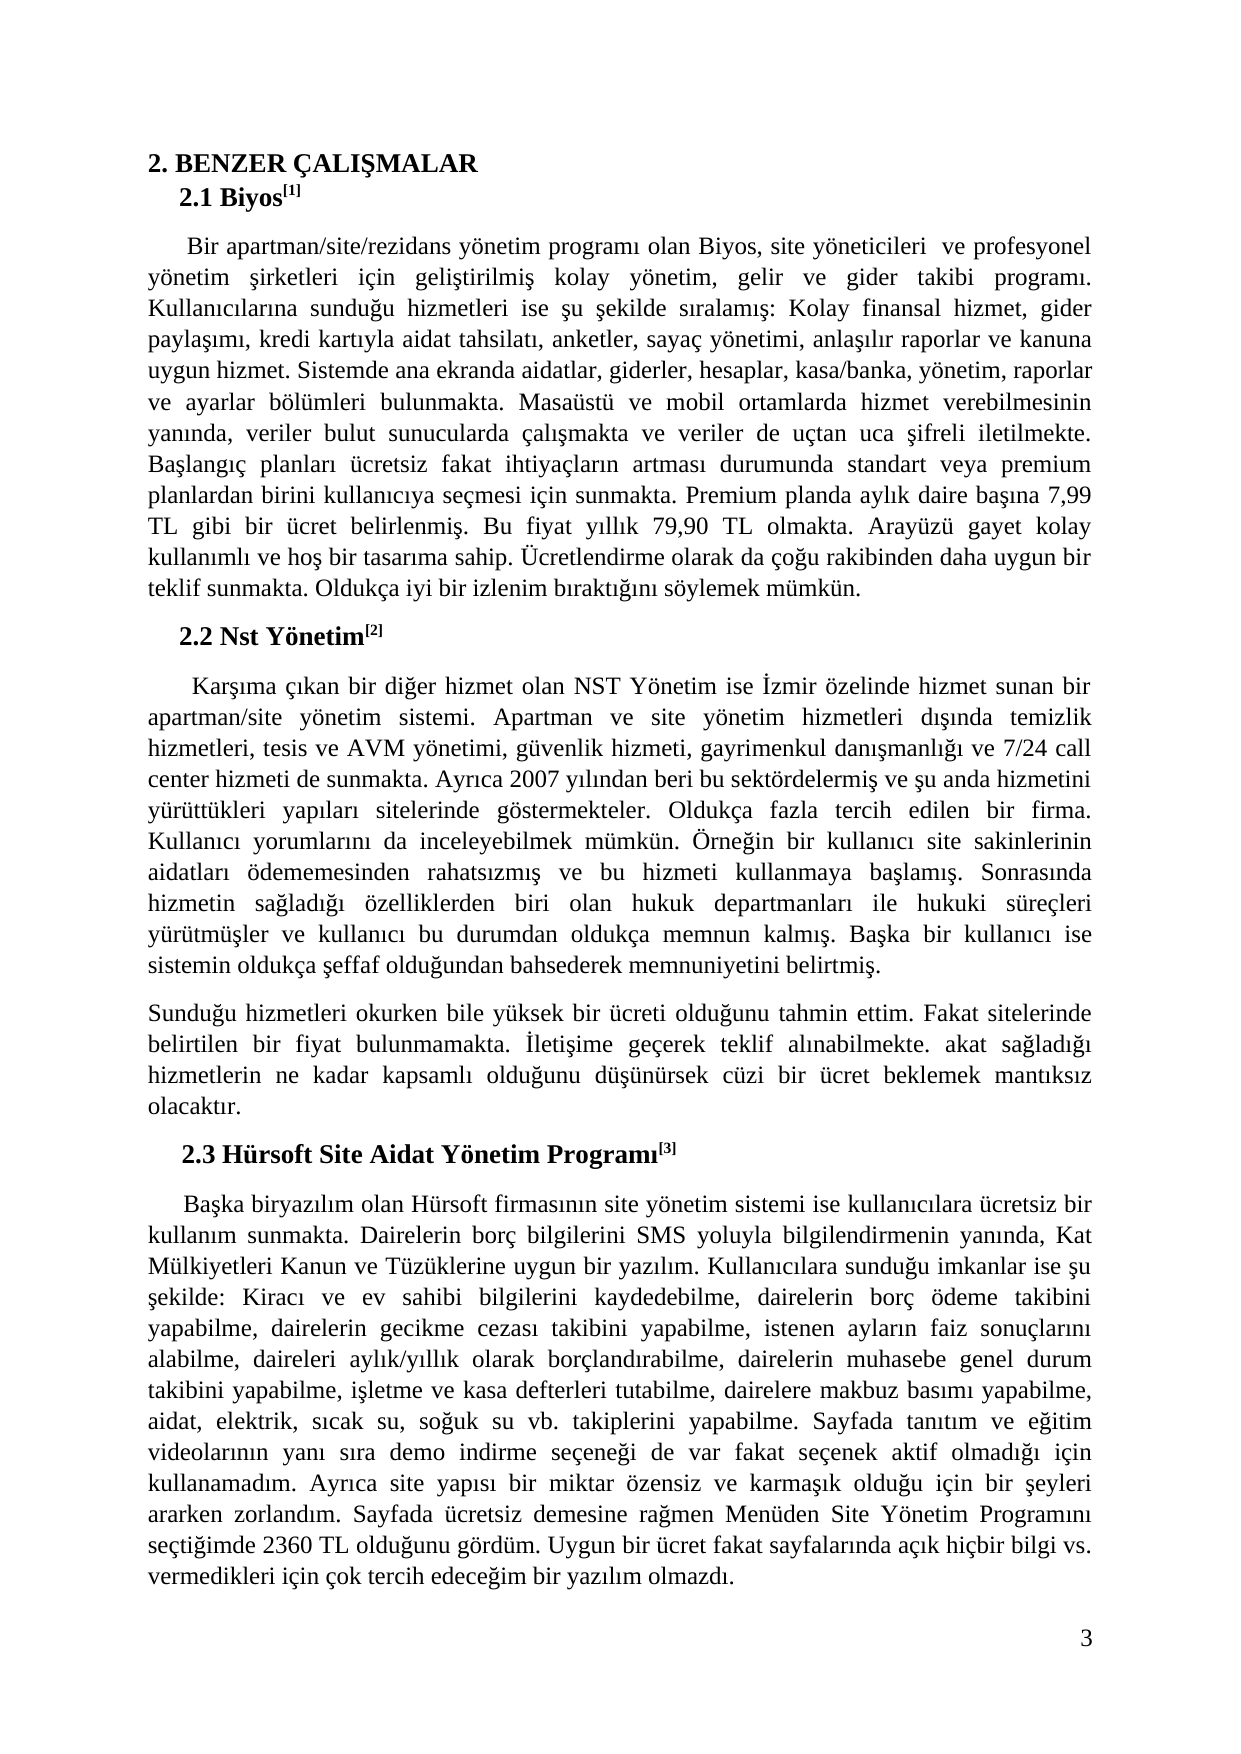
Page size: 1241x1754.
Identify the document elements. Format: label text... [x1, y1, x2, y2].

text Sunduğu hizmetleri okurken bile yüksek bir ücreti olduğunu tahmin ettim. Fakat sitelerinde belirtilen bir fiyat bulunmamakta. İletişime geçerek teklif alınabilmekte. akat sağladığı hizmetlerin ne kadar kapsamlı olduğunu düşünürsek cüzi bir ücret beklemek mantıksız olacaktır. [148, 998, 1093, 1120]
text Bir apartman/site/rezidans yönetim programı olan Biyos, site yöneticileri ve profesyonel yönetim şirketleri için geliştirilmiş kolay yönetim, gelir ve gider takibi programı. Kullanıcılarına sunduğu hizmetleri ise şu şekilde sıralamış: Kolay finansal hizmet, gider paylaşımı, kredi kartıyla aidat tahsilatı, anketler, sayaç yönetimi, anlaşılır raporlar ve kanuna uygun hizmet. Sistemde ana ekranda aidatlar, giderler, hesaplar, kasa/banka, yönetim, raporlar ve ayarlar bölümleri bulunmakta. Masaüstü ve mobil ortamlarda hizmet verebilmesinin yanında, veriler bulut sunucularda çalışmakta ve veriler de uçtan uca şifreli iletilmekte. Başlangıç planları ücretsiz fakat ihtiyaçların artması durumunda standart veya premium planlardan birini kullanıcıya seçmesi için sunmakta. Premium planda aylık daire başına 7,99 TL gibi bir ücret belirlenmiş. Bu fiyat yıllık 79,90 TL olmakta. Arayüzü gayet kolay kullanımlı ve hoş bir tasarıma sahip. Ücretlendirme olarak da çoğu rakibinden daha uygun bir teklif sunmakta. Oldukça iyi bir izlenim bıraktığını söylemek mümkün. [148, 231, 1093, 602]
text Karşıma çıkan bir diğer hizmet olan NST Yönetim ise İzmir özelinde hizmet sunan bir apartman/site yönetim sistemi. Apartman ve site yönetim hizmetleri dışında temizlik hizmetleri, tesis ve AVM yönetimi, güvenlik hizmeti, gayrimenkul danışmanlığı ve 7/24 call center hizmeti de sunmakta. Ayrıca 2007 yılından beri bu sektördelermiş ve şu anda hizmetini yürüttükleri yapıları sitelerinde göstermekteler. Oldukça fazla tercih edilen bir firma. Kullanıcı yorumlarını da inceleyebilmek mümkün. Örneğin bir kullanıcı site sakinlerinin aidatları ödememesinden rahatsızmış ve bu hizmeti kullanmaya başlamış. Sonrasında hizmetin sağladığı özelliklerden biri olan hukuk departmanları ile hukuki süreçleri yürütmüşler ve kullanıcı bu durumdan oldukça memnun kalmış. Başka bir kullanıcı ise sistemin oldukça şeffaf olduğundan bahsederek memnuniyetini belirtmiş. [148, 671, 1093, 979]
subtitle 2. BENZER ÇALIŞMALAR [148, 148, 1093, 179]
text 2.2 Nst Yönetim[2] [148, 621, 1093, 652]
text Başka biryazılım olan Hürsoft firmasının site yönetim sistemi ise kullanıcılara ücretsiz bir kullanım sunmakta. Dairelerin borç bilgilerini SMS yoluyla bilgilendirmenin yanında, Kat Mülkiyetleri Kanun ve Tüzüklerine uygun bir yazılım. Kullanıcılara sunduğu imkanlar ise şu şekilde: Kiracı ve ev sahibi bilgilerini kaydedebilme, dairelerin borç ödeme takibini yapabilme, dairelerin gecikme cezası takibini yapabilme, istenen ayların faiz sonuçlarını alabilme, daireleri aylık/yıllık olarak borçlandırabilme, dairelerin muhasebe genel durum takibini yapabilme, işletme ve kasa defterleri tutabilme, dairelere makbuz basımı yapabilme, aidat, elektrik, sıcak su, soğuk su vb. takiplerini yapabilme. Sayfada tanıtım ve eğitim videolarının yanı sıra demo indirme seçeneği de var fakat seçenek aktif olmadığı için kullanamadım. Ayrıca site yapısı bir miktar özensiz ve karmaşık olduğu için bir şeyleri ararken zorlandım. Sayfada ücretsiz demesine rağmen Menüden Site Yönetim Programını seçtiğimde 2360 TL olduğunu gördüm. Uygun bir ücret fakat sayfalarında açık hiçbir bilgi vs. vermedikleri için çok tercih edeceğim bir yazılım olmazdı. [148, 1189, 1093, 1590]
text 2.1 Biyos[1] [148, 181, 1093, 212]
text 2.3 Hürsoft Site Aidat Yönetim Programı[3] [148, 1139, 1093, 1170]
